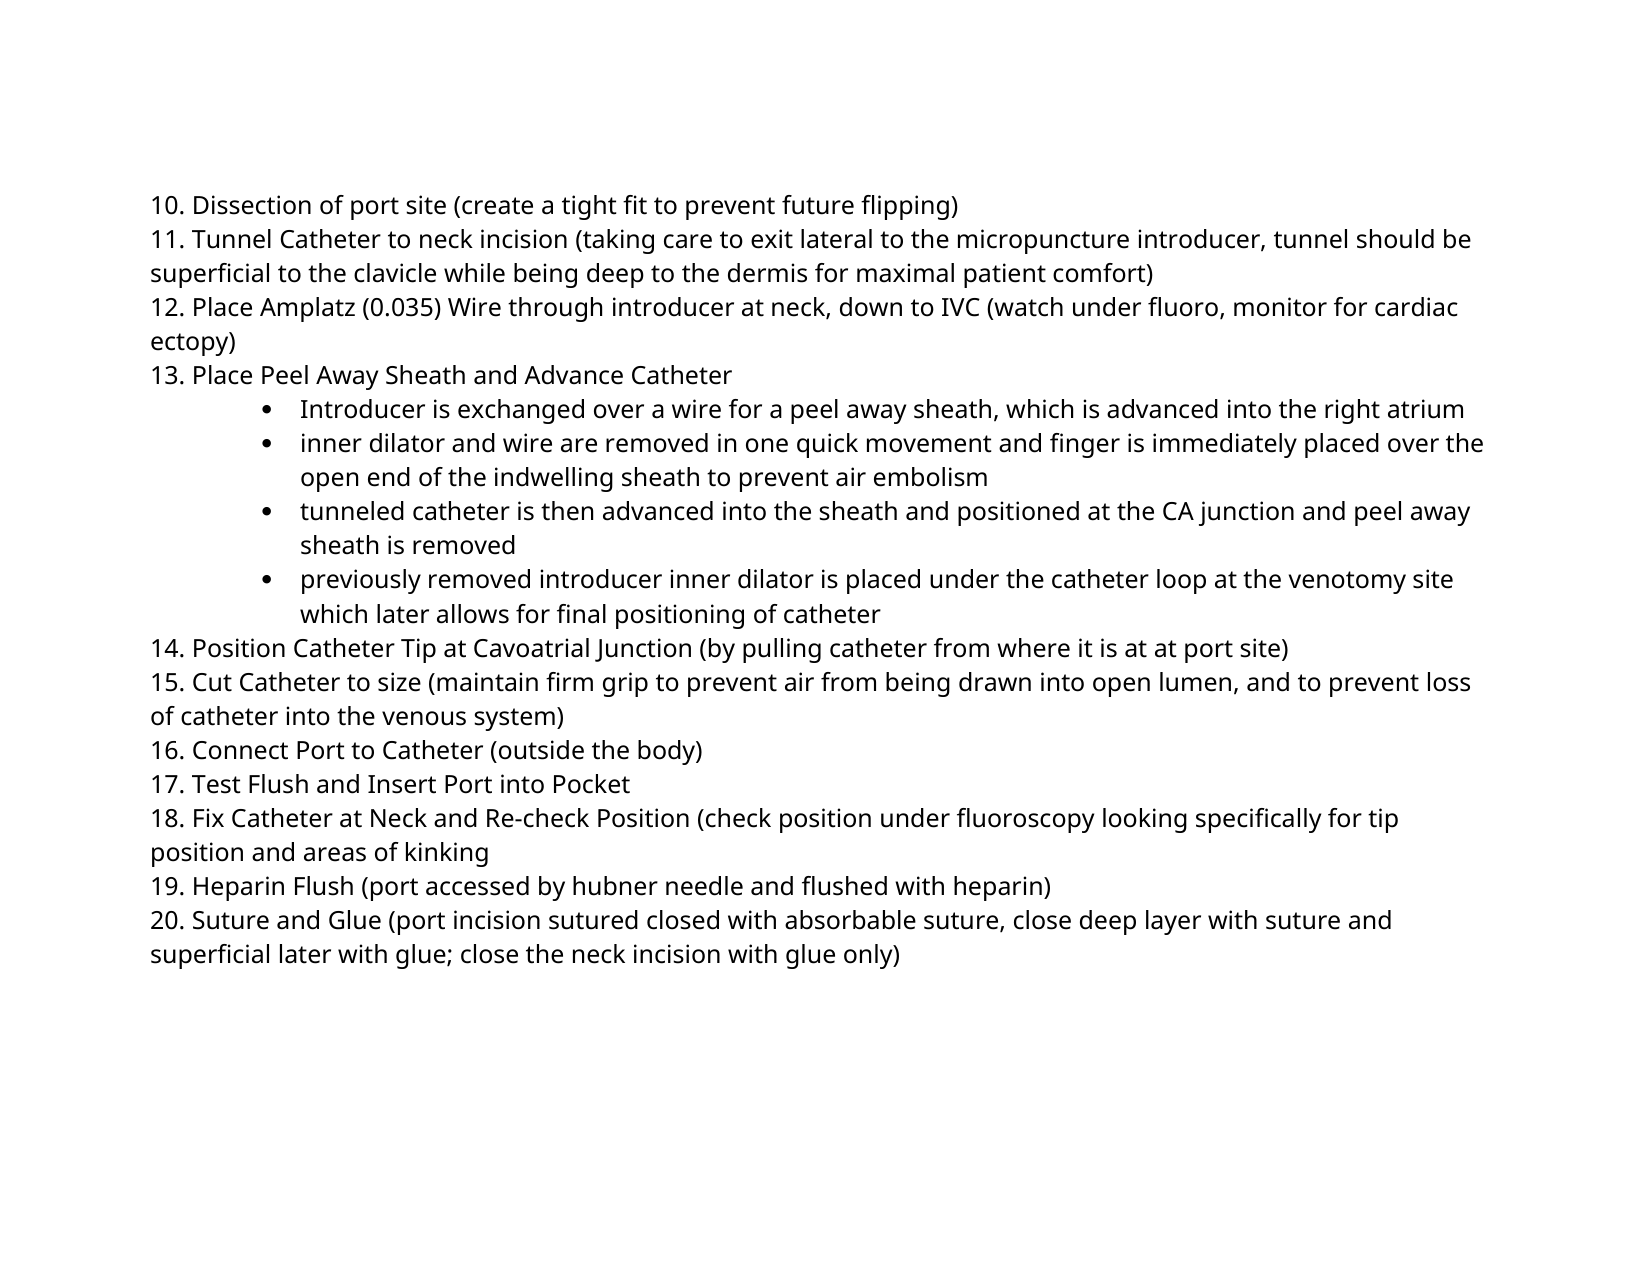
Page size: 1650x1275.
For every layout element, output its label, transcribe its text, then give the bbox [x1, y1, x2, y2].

text 20. Suture and Glue (port incision sutured closed with absorbable suture, close deep layer with suture and superficial later with glue; close the neck incision with glue only) [150, 903, 1500, 971]
list Introducer is exchanged over a wire for a peel away sheath, which is advanced into the right atrium [262, 392, 1500, 426]
text 19. Heparin Flush (port accessed by hubner needle and flushed with heparin) [150, 869, 1500, 903]
text 17. Test Flush and Insert Port into Pocket [150, 767, 1500, 801]
text 15. Cut Catheter to size (maintain firm grip to prevent air from being drawn into open lumen, and to prevent loss of catheter into the venous system) [150, 664, 1500, 732]
text 10. Dissection of port site (create a tight fit to prevent future flipping) [150, 187, 1500, 222]
text 12. Place Amplatz (0.035) Wire through introducer at neck, down to IVC (watch under fluoro, monitor for cardiac ectopy) [150, 290, 1500, 358]
text 13. Place Peel Away Sheath and Advance Catheter [150, 358, 1500, 392]
list inner dilator and wire are removed in one quick movement and finger is immediately placed over the open end of the indwelling sheath to prevent air embolism [262, 426, 1500, 494]
text 14. Position Catheter Tip at Cavoatrial Junction (by pulling catheter from where it is at at port site) [150, 630, 1500, 664]
text 16. Connect Port to Catheter (outside the body) [150, 732, 1500, 767]
list tunneled catheter is then advanced into the sheath and positioned at the CA junction and peel away sheath is removed [262, 494, 1500, 562]
text 18. Fix Catheter at Neck and Re-check Position (check position under fluoroscopy looking specifically for tip position and areas of kinking [150, 801, 1500, 869]
list previously removed introducer inner dilator is placed under the catheter loop at the venotomy site which later allows for final positioning of catheter [262, 562, 1500, 630]
text 11. Tunnel Catheter to neck incision (taking care to exit lateral to the micropuncture introducer, tunnel should be superficial to the clavicle while being deep to the dermis for maximal patient comfort) [150, 222, 1500, 290]
